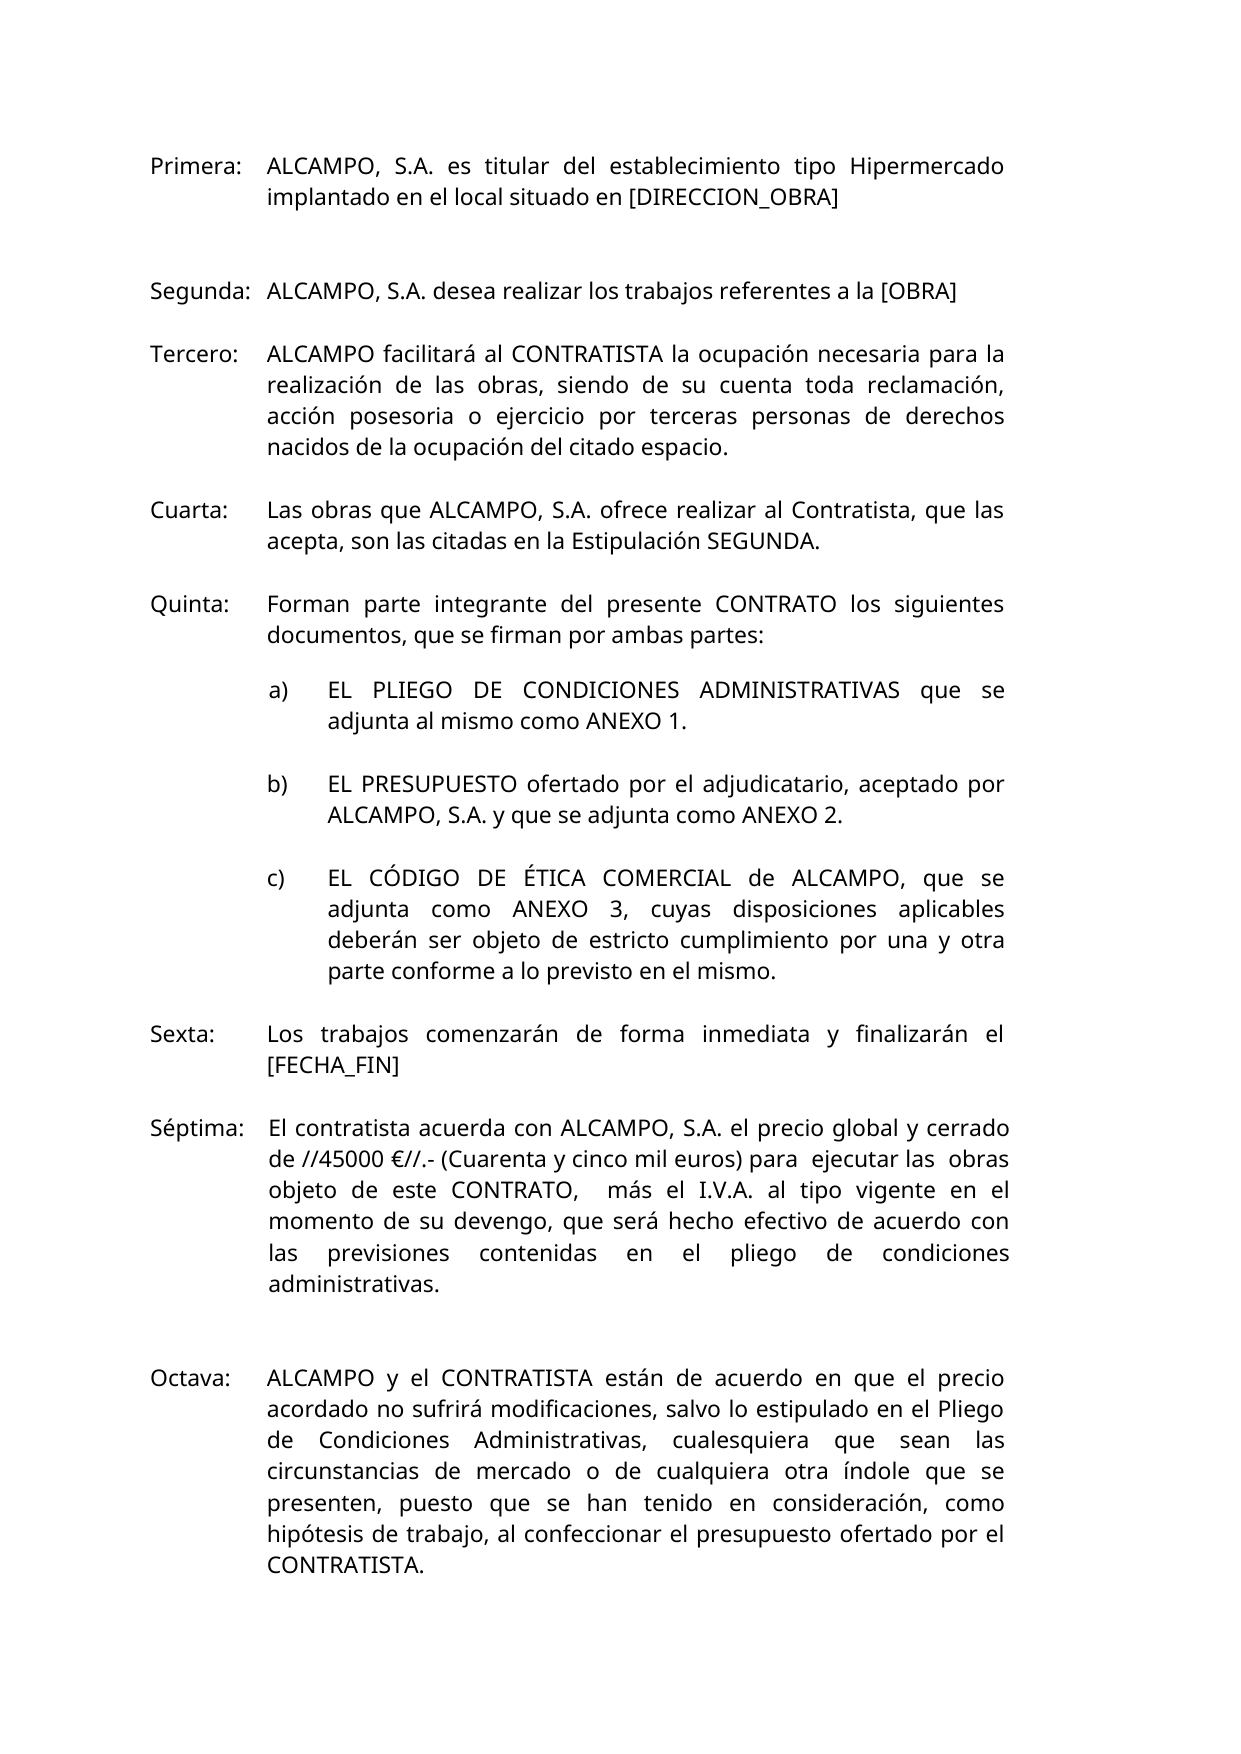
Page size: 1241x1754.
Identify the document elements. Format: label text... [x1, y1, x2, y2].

text Segunda: ALCAMPO, S.A. desea realizar los trabajos referentes a la [OBRA] [150, 275, 1005, 306]
text Primera: ALCAMPO, S.A. es titular del establecimiento tipo Hipermercado implantado en el local situado en [DIRECCION_OBRA] [150, 150, 1005, 212]
text Octava: ALCAMPO y el CONTRATISTA están de acuerdo en que el precio acordado no sufrirá modificaciones, salvo lo estipulado en el Pliego de Condiciones Administrativas, cualesquiera que sean las circunstancias de mercado o de cualquiera otra índole que se presenten, puesto que se han tenido en consideración, como hipótesis de trabajo, al confeccionar el presupuesto ofertado por el CONTRATISTA. [150, 1362, 1005, 1580]
text a) EL PLIEGO DE CONDICIONES ADMINISTRATIVAS que se adjunta al mismo como ANEXO 1. [211, 674, 1005, 737]
text Tercero: ALCAMPO facilitará al CONTRATISTA la ocupación necesaria para la realización de las obras, siendo de su cuenta toda reclamación, acción posesoria o ejercicio por terceras personas de derechos nacidos de la ocupación del citado espacio. [150, 337, 1005, 462]
text Séptima: El contratista acuerda con ALCAMPO, S.A. el precio global y cerrado de //45000 €//.- (Cuarenta y cinco mil euros) para ejecutar las obras objeto de este CONTRATO, más el I.V.A. al tipo vigente en el momento de su devengo, que será hecho efectivo de acuerdo con las previsiones contenidas en el pliego de condiciones administrativas. [150, 1112, 1011, 1299]
text Sexta: Los trabajos comenzarán de forma inmediata y finalizarán el [FECHA_FIN] [150, 1018, 1005, 1080]
text c) EL CÓDIGO DE ÉTICA COMERCIAL de ALCAMPO, que se adjunta como ANEXO 3, cuyas disposiciones aplicables deberán ser objeto de estricto cumplimiento por una y otra parte conforme a lo previsto en el mismo. [211, 862, 1005, 987]
text b) EL PRESUPUESTO ofertado por el adjudicatario, aceptado por ALCAMPO, S.A. y que se adjunta como ANEXO 2. [211, 768, 1005, 830]
text Quinta: Forman parte integrante del presente CONTRATO los siguientes documentos, que se firman por ambas partes: [150, 587, 1005, 650]
text Cuarta: Las obras que ALCAMPO, S.A. ofrece realizar al Contratista, que las acepta, son las citadas en la Estipulación SEGUNDA. [150, 494, 1005, 556]
